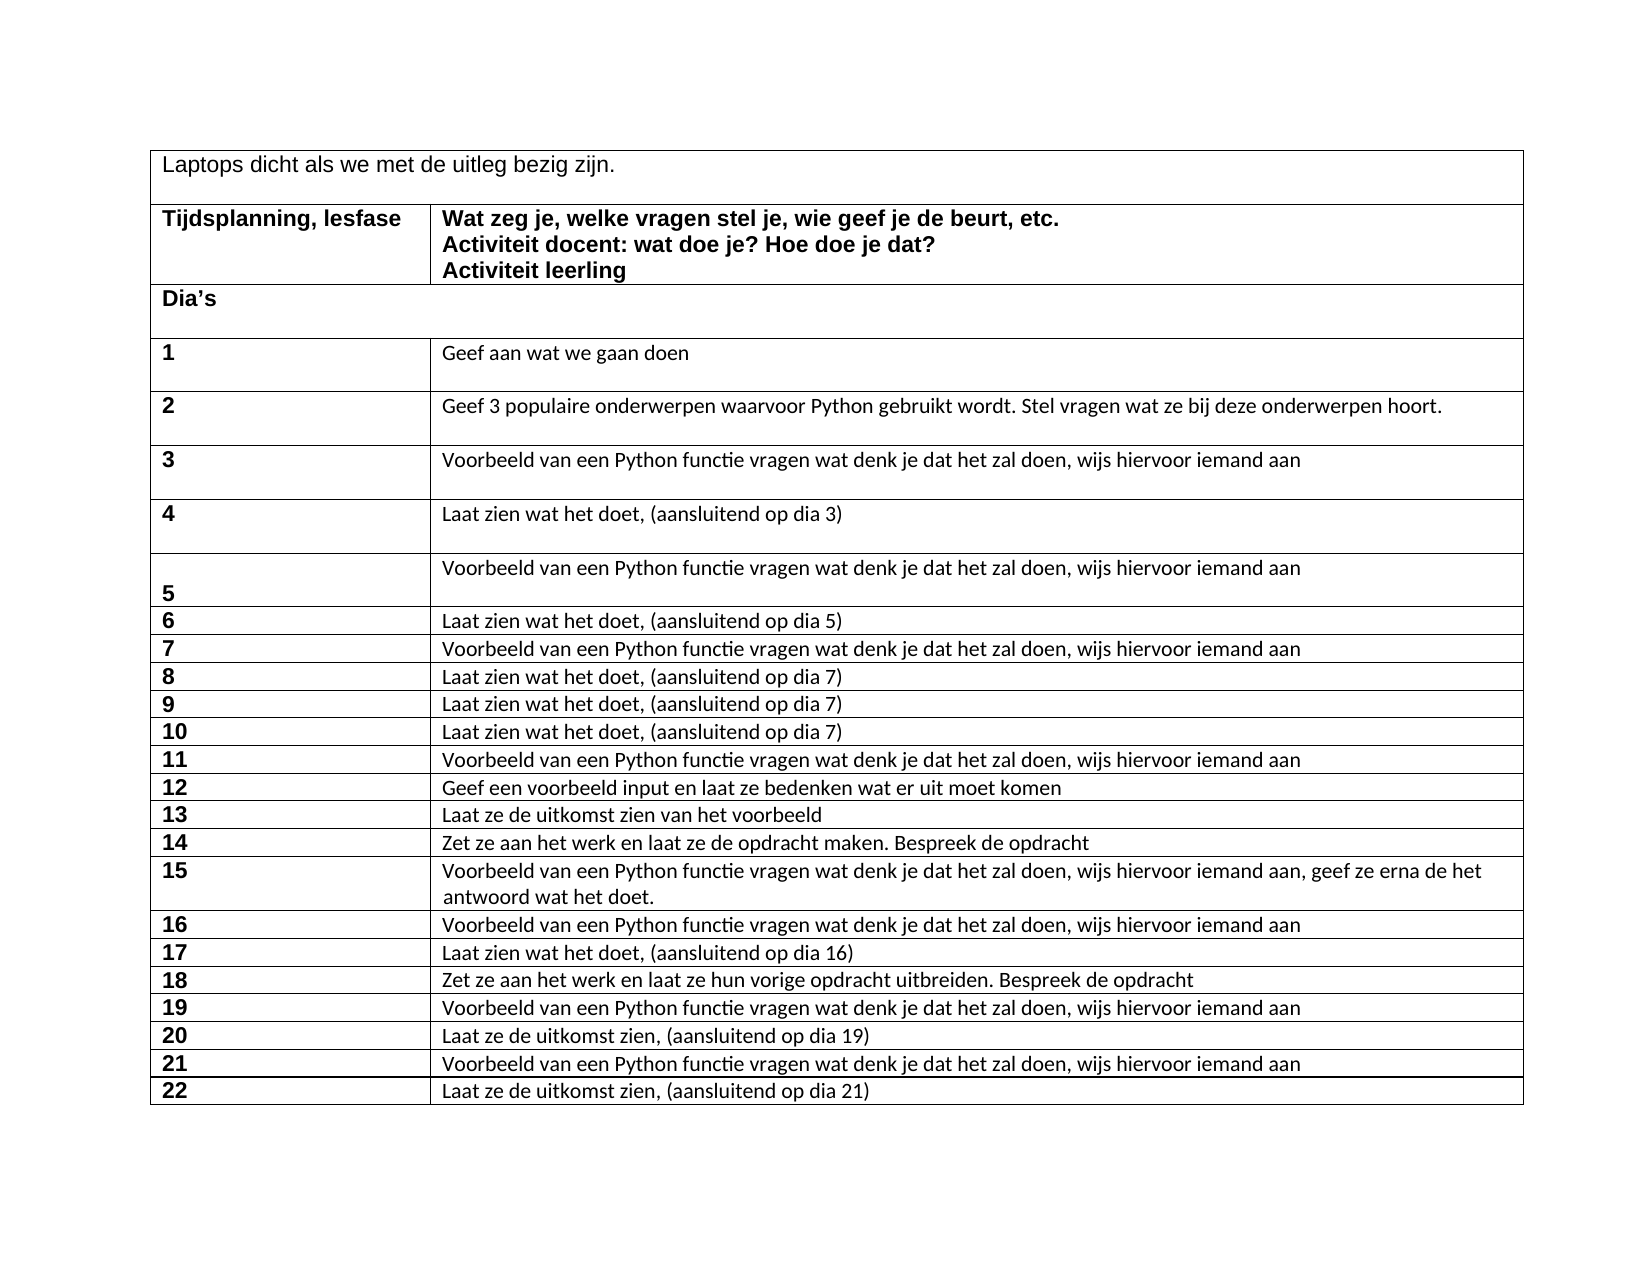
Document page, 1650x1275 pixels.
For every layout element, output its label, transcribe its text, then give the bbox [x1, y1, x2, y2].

table_cell Voorbeeld van een Python functie vragen wat denk je dat het zal doen, wijs hiervoor iemand aan [431, 911, 1523, 938]
table_cell Laat ze de uitkomst zien van het voorbeeld [431, 801, 1523, 828]
table_cell Voorbeeld van een Python functie vragen wat denk je dat het zal doen, wijs hiervoor iemand aan [431, 635, 1523, 662]
table_cell Laat zien wat het doet, (aansluitend op dia 5) [431, 607, 1523, 634]
table_cell 2 [151, 392, 430, 445]
table_cell Laat zien wat het doet, (aansluitend op dia 7) [431, 663, 1523, 689]
table_cell Laat zien wat het doet, (aansluitend op dia 7) [431, 718, 1523, 745]
table_cell Voorbeeld van een Python functie vragen wat denk je dat het zal doen, wijs hiervoor iemand aan [431, 554, 1523, 606]
table_cell Laat zien wat het doet, (aansluitend op dia 7) [431, 691, 1523, 717]
table_cell Zet ze aan het werk en laat ze hun vorige opdracht uitbreiden. Bespreek de opdracht [431, 967, 1523, 993]
table_cell 8 [151, 663, 430, 689]
table_cell Voorbeeld van een Python functie vragen wat denk je dat het zal doen, wijs hiervoor iemand aan [431, 994, 1523, 1021]
table_cell 15 [151, 857, 430, 910]
table_cell Zet ze aan het werk en laat ze de opdracht maken. Bespreek de opdracht [431, 829, 1523, 856]
table_cell 17 [151, 939, 430, 966]
table_cell Laat zien wat het doet, (aansluitend op dia 16) [431, 939, 1523, 966]
table_cell 5 [151, 554, 430, 606]
table_cell Geef 3 populaire onderwerpen waarvoor Python gebruikt wordt. Stel vragen wat ze bij deze onderwerpen hoort. [431, 392, 1523, 445]
table_cell 4 [151, 500, 430, 553]
table_cell Voorbeeld van een Python functie vragen wat denk je dat het zal doen, wijs hiervoor iemand aan [431, 746, 1523, 773]
table_cell Dia’s [151, 285, 1523, 338]
table_cell Geef een voorbeeld input en laat ze bedenken wat er uit moet komen [431, 774, 1523, 800]
table_cell Laat zien wat het doet, (aansluitend op dia 3) [431, 500, 1523, 553]
table_cell 16 [151, 911, 430, 938]
table_cell 20 [151, 1022, 430, 1049]
table_cell 14 [151, 829, 430, 856]
table_cell 22 [151, 1078, 430, 1104]
table_cell Laat ze de uitkomst zien, (aansluitend op dia 21) [431, 1078, 1523, 1104]
table_cell 1 [151, 339, 430, 391]
table_cell Voorbeeld van een Python functie vragen wat denk je dat het zal doen, wijs hiervoor iemand aan [431, 446, 1523, 499]
table_cell Laat ze de uitkomst zien, (aansluitend op dia 19) [431, 1022, 1523, 1049]
table_cell 19 [151, 994, 430, 1021]
table_cell 18 [151, 967, 430, 993]
table_cell 6 [151, 607, 430, 634]
table_cell 7 [151, 635, 430, 662]
table_cell 9 [151, 691, 430, 717]
table_cell 3 [151, 446, 430, 499]
table_cell 10 [151, 718, 430, 745]
table_cell Geef aan wat we gaan doen [431, 339, 1523, 391]
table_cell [151, 151, 1523, 204]
table_cell Voorbeeld van een Python functie vragen wat denk je dat het zal doen, wijs hiervoor iemand aan [431, 1050, 1523, 1076]
table_cell Tijdsplanning, lesfase [151, 205, 430, 284]
table_cell Voorbeeld van een Python functie vragen wat denk je dat het zal doen, wijs hiervoor iemand aan, geef ze erna de het antwoord wat het doet. [431, 857, 1523, 910]
table_cell 13 [151, 801, 430, 828]
table_cell Wat zeg je, welke vragen stel je, wie geef je de beurt, etc. Activiteit docent: wat doe je? Hoe doe je dat? Activiteit leerling [431, 205, 1523, 284]
table_cell 21 [151, 1050, 430, 1076]
table_cell 11 [151, 746, 430, 773]
table_cell 12 [151, 774, 430, 800]
